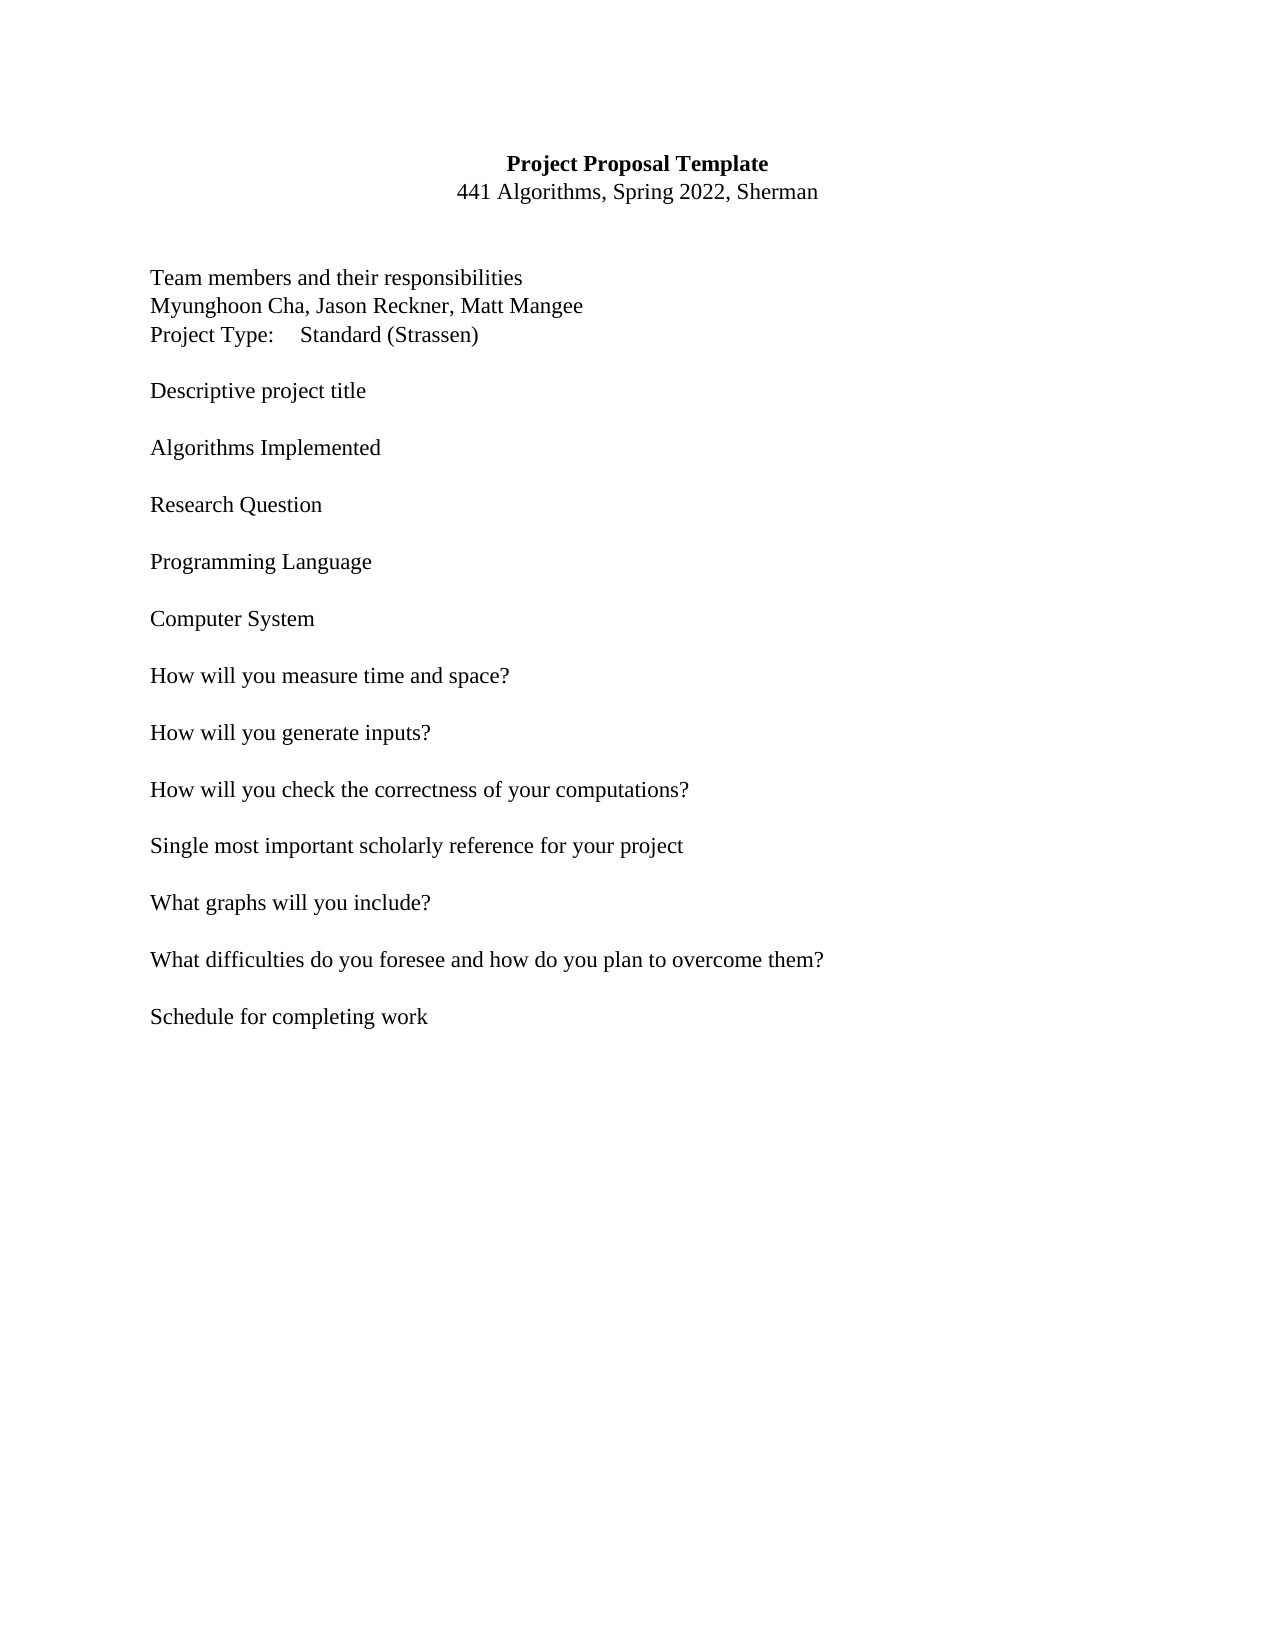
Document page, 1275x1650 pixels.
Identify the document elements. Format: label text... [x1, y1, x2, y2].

text Computer System [150, 605, 1125, 631]
text What graphs will you include? [150, 889, 1125, 916]
text Research Question [150, 491, 1125, 518]
text Team members and their responsibilities [150, 264, 1125, 290]
text Project Type: Standard (Strassen) [150, 321, 1125, 347]
text Algorithms Implemented [150, 434, 1125, 461]
text Descriptive project title [150, 377, 1125, 404]
text Myunghoon Cha, Jason Reckner, Matt Mangee [150, 292, 1125, 318]
text Schedule for completing work [150, 1003, 1125, 1029]
text How will you generate inputs? [150, 719, 1125, 745]
text How will you measure time and space? [150, 662, 1125, 688]
text 441 Algorithms, Spring 2022, Sherman [150, 178, 1125, 205]
text How will you check the correctness of your computations? [150, 776, 1125, 802]
text What difficulties do you foresee and how do you plan to overcome them? [150, 946, 1125, 973]
text Single most important scholarly reference for your project [150, 832, 1125, 859]
text Project Proposal Template [150, 150, 1125, 176]
text Programming Language [150, 548, 1125, 574]
